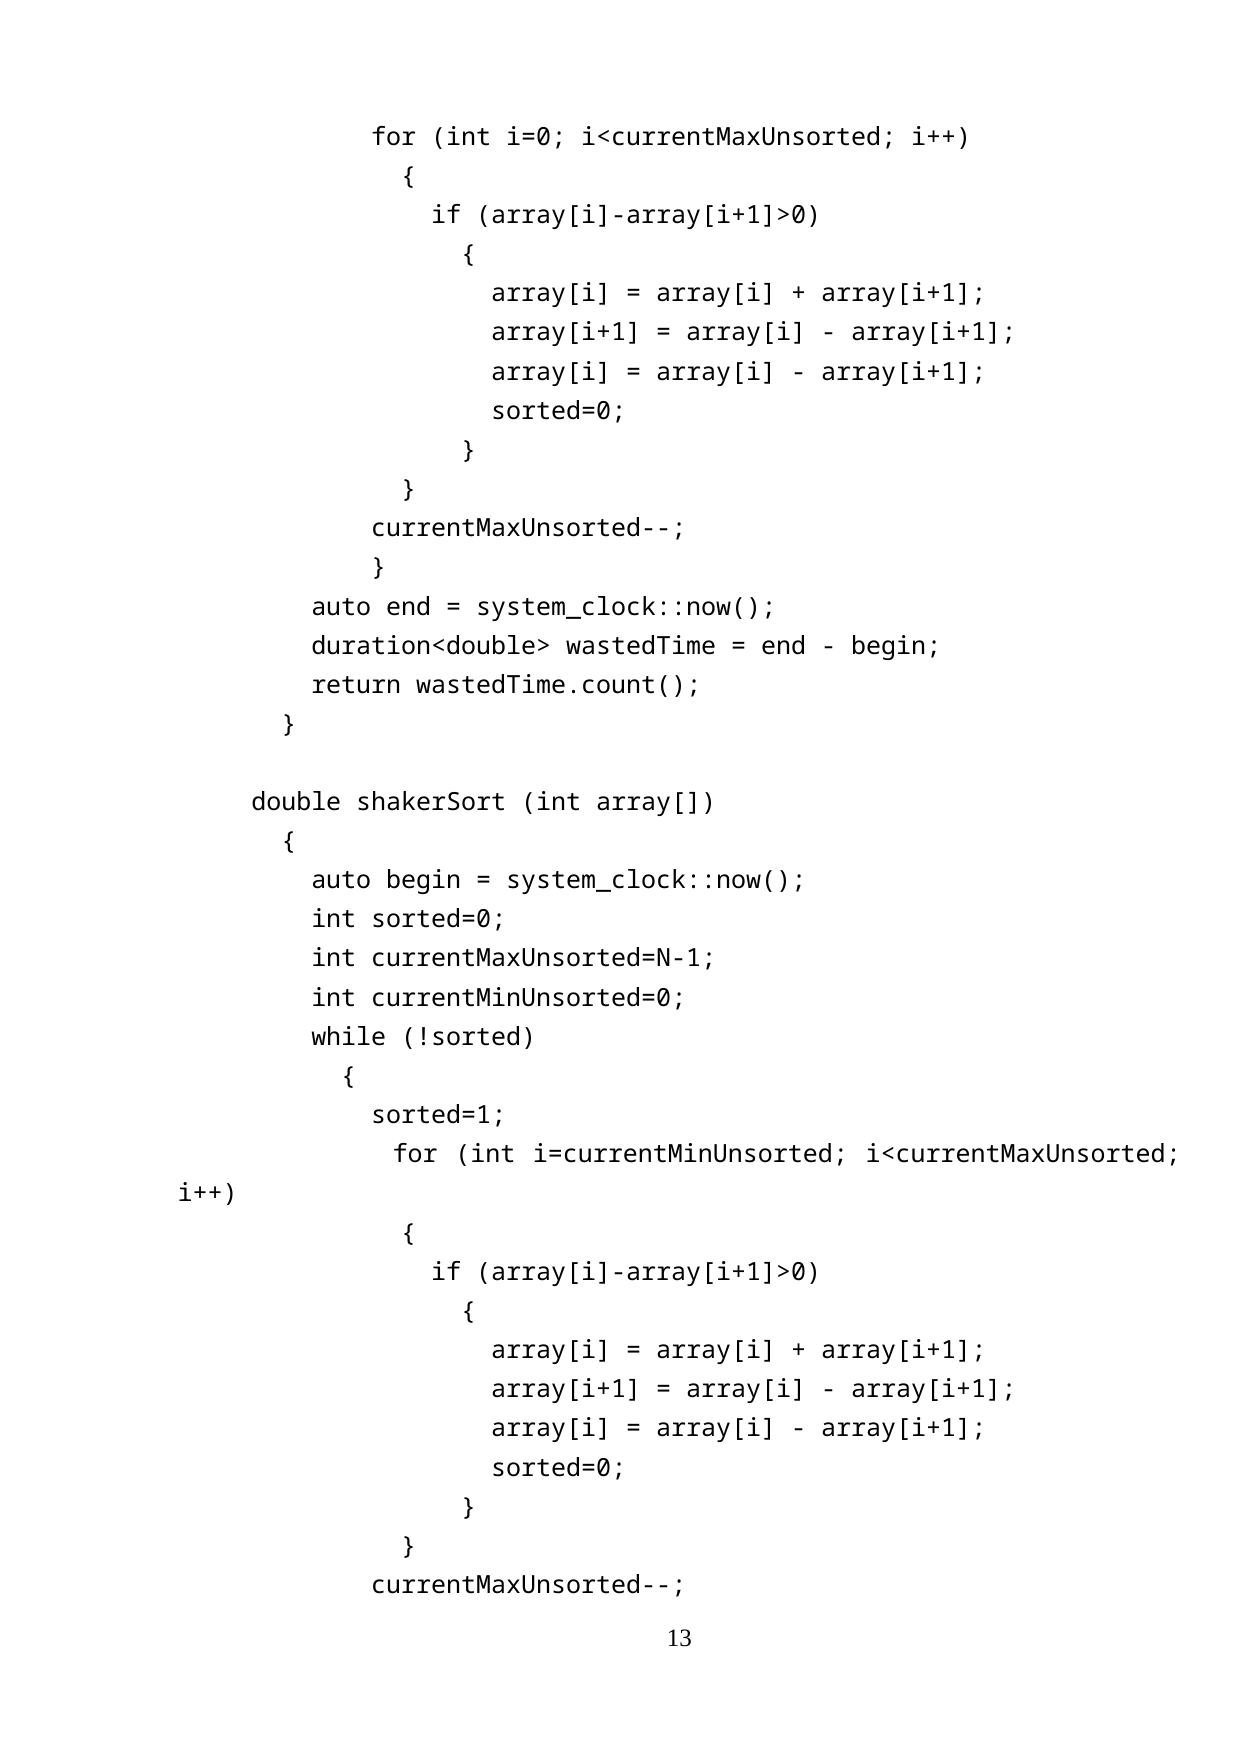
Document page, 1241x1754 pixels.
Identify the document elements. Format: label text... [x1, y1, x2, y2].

text array[i] = array[i] + array[i+1]; [177, 275, 1181, 309]
text { [177, 1214, 1181, 1248]
text { [177, 1057, 1181, 1092]
text } [177, 706, 1181, 740]
text array[i] = array[i] - array[i+1]; [177, 1410, 1181, 1444]
text { [177, 157, 1181, 191]
text duration<double> wastedTime = end - begin; [177, 627, 1181, 661]
text array[i+1] = array[i] - array[i+1]; [177, 314, 1181, 348]
text array[i] = array[i] - array[i+1]; [177, 353, 1181, 387]
text while (!sorted) [177, 1018, 1181, 1052]
text currentMaxUnsorted--; [177, 510, 1181, 544]
text return wastedTime.count(); [177, 666, 1181, 701]
text int currentMaxUnsorted=N-1; [177, 940, 1181, 974]
text } [177, 431, 1181, 466]
text } [177, 471, 1181, 505]
text auto end = system_clock::now(); [177, 588, 1181, 622]
text { [177, 822, 1181, 857]
text if (array[i]-array[i+1]>0) [177, 196, 1181, 231]
text array[i] = array[i] + array[i+1]; [177, 1332, 1181, 1366]
text { [177, 1292, 1181, 1327]
text sorted=0; [177, 1449, 1181, 1483]
text auto begin = system_clock::now(); [177, 862, 1181, 896]
text double shakerSort (int array[]) [177, 783, 1181, 817]
text } [177, 549, 1181, 583]
text if (array[i]-array[i+1]>0) [177, 1253, 1181, 1287]
text for (int i=currentMinUnsorted; i<currentMaxUnsorted; i++) [177, 1136, 1181, 1209]
text } [177, 1488, 1181, 1522]
text array[i+1] = array[i] - array[i+1]; [177, 1371, 1181, 1405]
text for (int i=0; i<currentMaxUnsorted; i++) [177, 118, 1181, 152]
text { [177, 236, 1181, 270]
text sorted=0; [177, 392, 1181, 426]
text } [177, 1527, 1181, 1562]
text sorted=1; [177, 1097, 1181, 1131]
text int currentMinUnsorted=0; [177, 979, 1181, 1013]
text int sorted=0; [177, 901, 1181, 935]
text currentMaxUnsorted--; [177, 1567, 1181, 1601]
